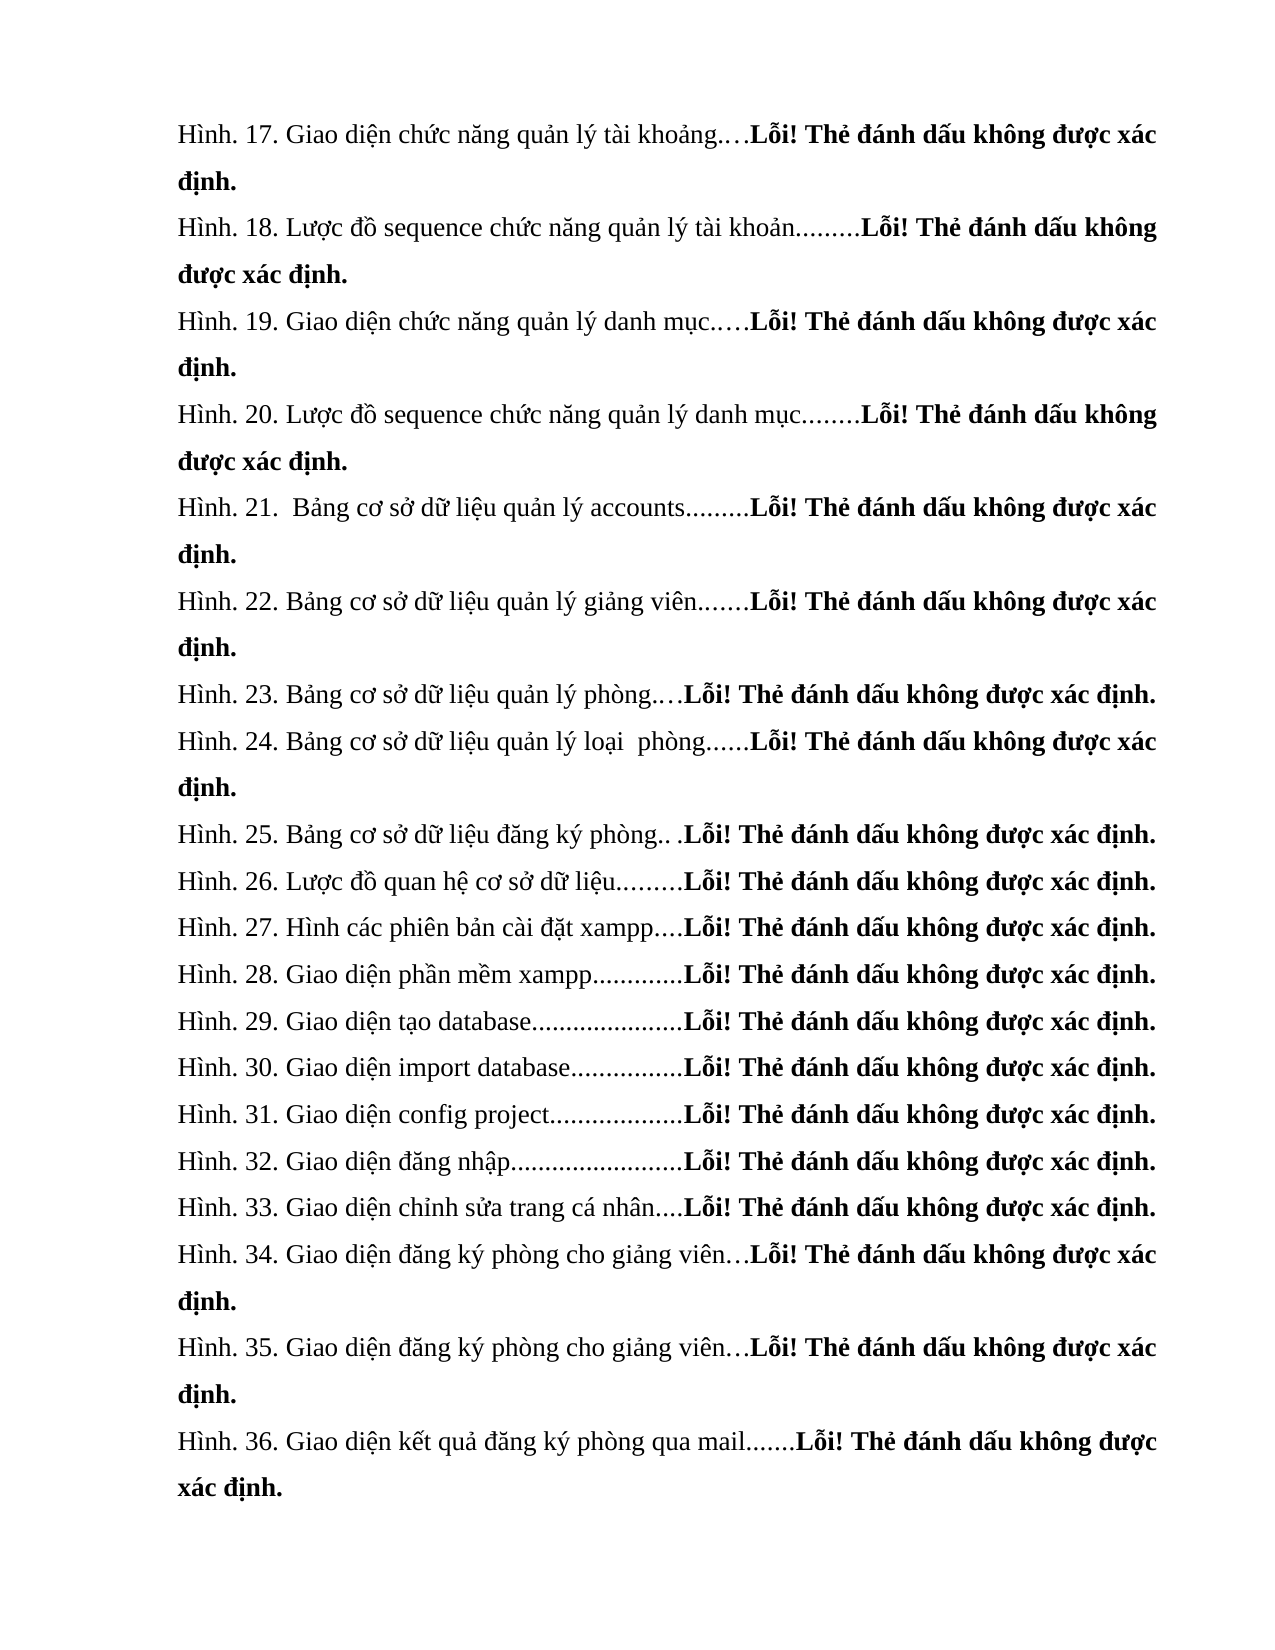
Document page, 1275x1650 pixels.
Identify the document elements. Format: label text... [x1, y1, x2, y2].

text Hình. 30. Giao diện import database Lỗi! Thẻ đánh dấu không được xác định. [177, 1051, 1157, 1083]
text Hình. 25. Bảng cơ sở dữ liệu đăng ký phòng. Lỗi! Thẻ đánh dấu không được xác định. [177, 818, 1157, 849]
text Hình. 17. Giao diện chức năng quản lý tài khoảng. Lỗi! Thẻ đánh dấu không được xác định. [177, 118, 1157, 196]
text Hình. 18. Lược đồ sequence chức năng quản lý tài khoản. Lỗi! Thẻ đánh dấu không được xác định. [177, 211, 1157, 289]
text Hình. 33. Giao diện chỉnh sửa trang cá nhân Lỗi! Thẻ đánh dấu không được xác định. [177, 1191, 1157, 1223]
text Hình. 23. Bảng cơ sở dữ liệu quản lý phòng. Lỗi! Thẻ đánh dấu không được xác định. [177, 678, 1157, 709]
text Hình. 29. Giao diện tạo database Lỗi! Thẻ đánh dấu không được xác định. [177, 1005, 1157, 1036]
text Hình. 19. Giao diện chức năng quản lý danh mục. Lỗi! Thẻ đánh dấu không được xác định. [177, 305, 1157, 383]
text Hình. 36. Giao diện kết quả đăng ký phòng qua mail. Lỗi! Thẻ đánh dấu không được xác định. [177, 1425, 1157, 1503]
text Hình. 35. Giao diện đăng ký phòng cho giảng viên Lỗi! Thẻ đánh dấu không được xác định. [177, 1331, 1157, 1409]
text Hình. 31. Giao diện config project Lỗi! Thẻ đánh dấu không được xác định. [177, 1098, 1157, 1129]
text Hình. 24. Bảng cơ sở dữ liệu quản lý loại phòng Lỗi! Thẻ đánh dấu không được xác định. [177, 725, 1157, 803]
text Hình. 27. Hình các phiên bản cài đặt xampp Lỗi! Thẻ đánh dấu không được xác định. [177, 911, 1157, 943]
text Hình. 20. Lược đồ sequence chức năng quản lý danh mục. Lỗi! Thẻ đánh dấu không được xác định. [177, 398, 1157, 476]
text Hình. 22. Bảng cơ sở dữ liệu quản lý giảng viên. Lỗi! Thẻ đánh dấu không được xác định. [177, 585, 1157, 663]
text Hình. 28. Giao diện phần mềm xampp Lỗi! Thẻ đánh dấu không được xác định. [177, 958, 1157, 989]
text Hình. 32. Giao diện đăng nhập Lỗi! Thẻ đánh dấu không được xác định. [177, 1145, 1157, 1176]
text Hình. 26. Lược đồ quan hệ cơ sở dữ liệu. Lỗi! Thẻ đánh dấu không được xác định. [177, 865, 1157, 896]
text Hình. 34. Giao diện đăng ký phòng cho giảng viên Lỗi! Thẻ đánh dấu không được xác định. [177, 1238, 1157, 1316]
text Hình. 21. Bảng cơ sở dữ liệu quản lý accounts Lỗi! Thẻ đánh dấu không được xác định. [177, 491, 1157, 569]
